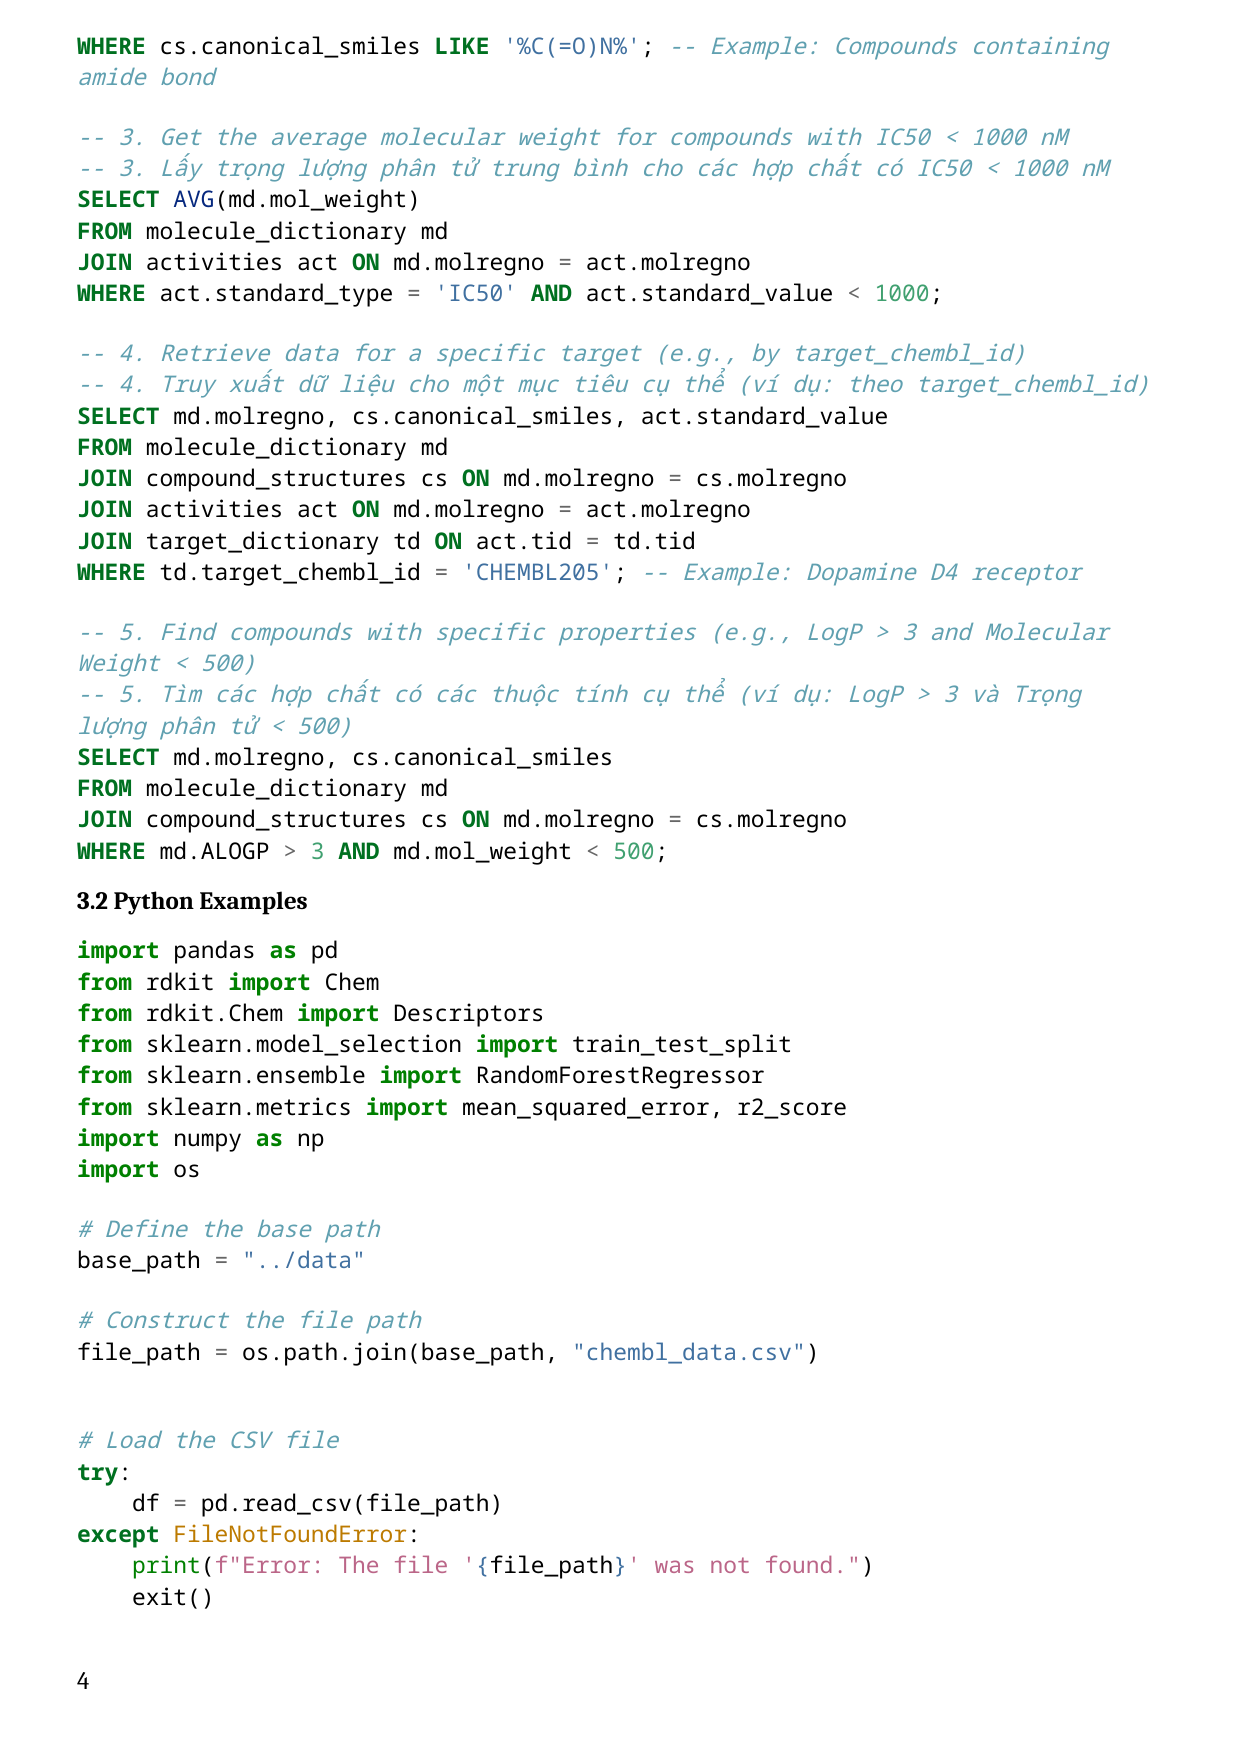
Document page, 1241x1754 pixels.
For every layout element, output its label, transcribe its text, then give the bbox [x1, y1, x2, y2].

text 3.2 Python Examples [77, 887, 1163, 915]
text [77, 934, 1163, 1640]
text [77, 29, 1163, 866]
